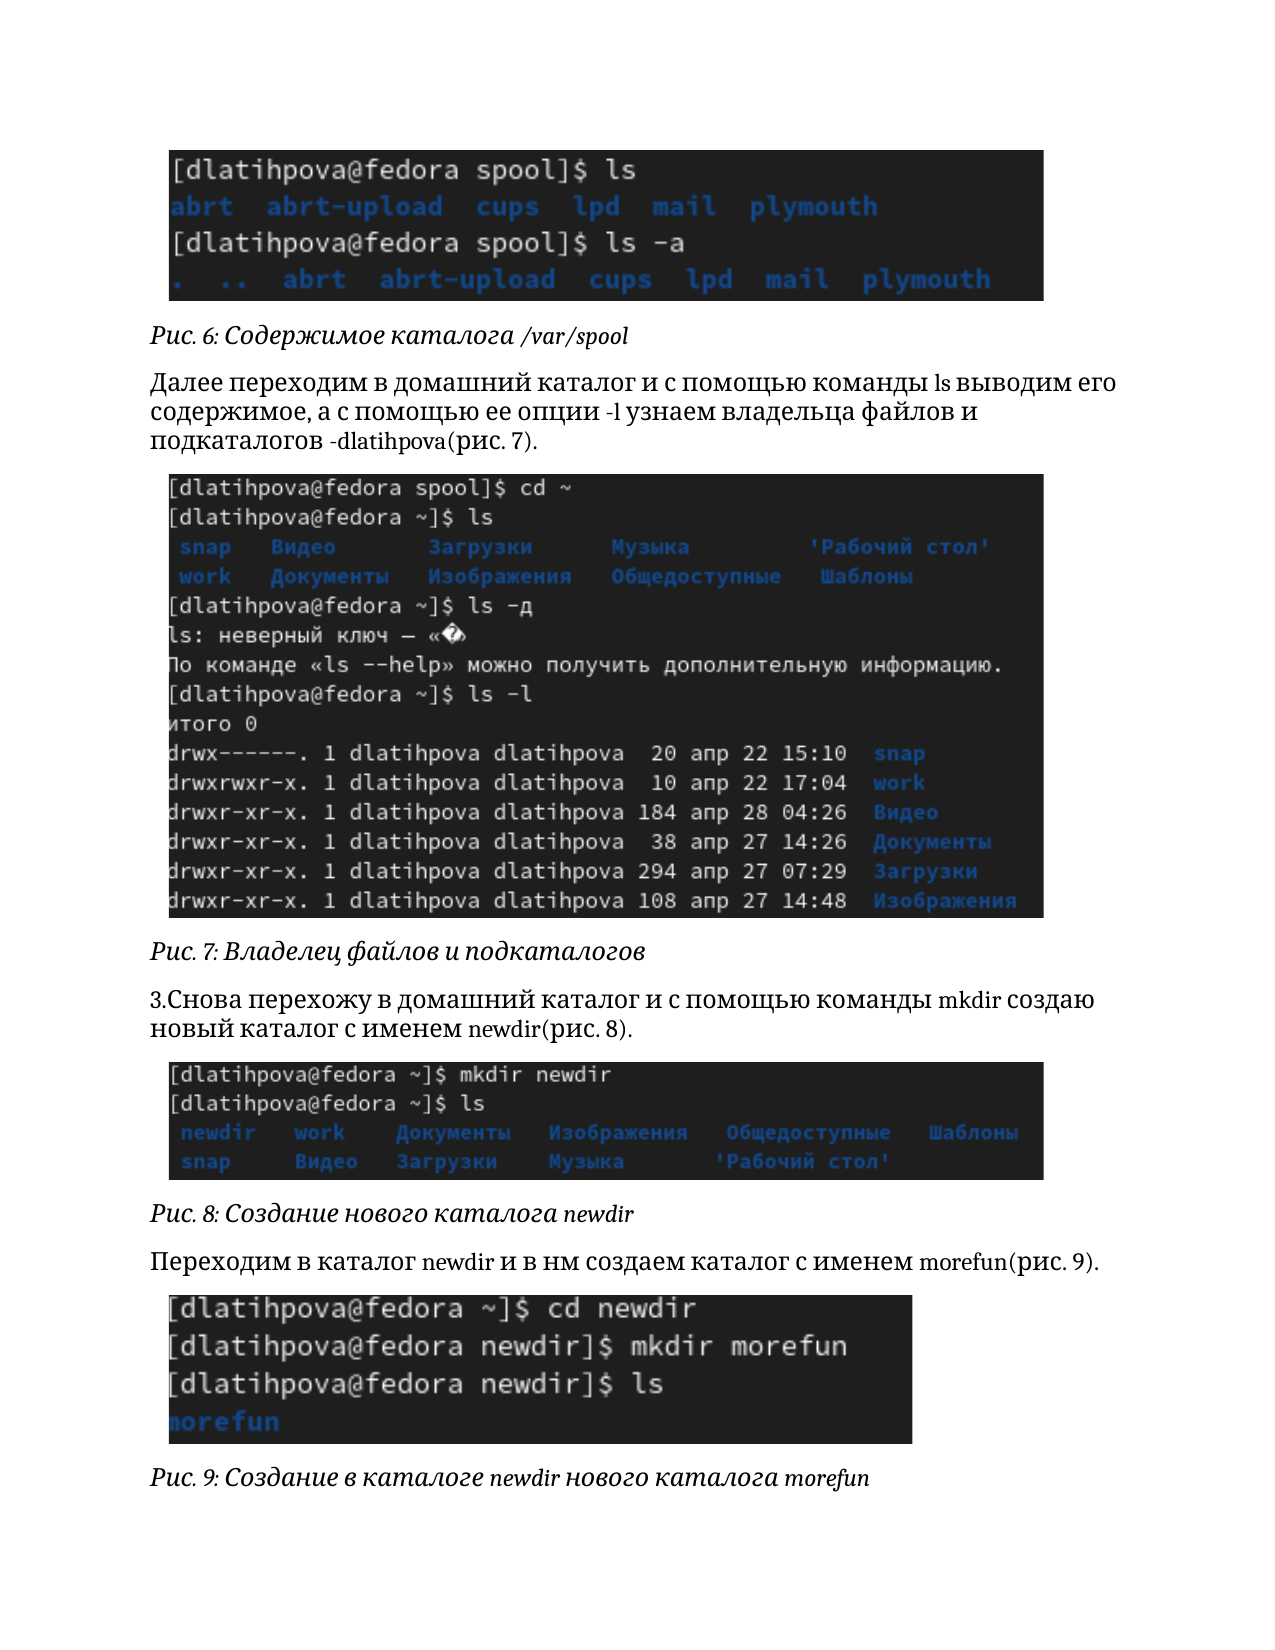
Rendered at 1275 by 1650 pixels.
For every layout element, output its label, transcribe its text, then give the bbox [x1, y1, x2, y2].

text Переходим в каталог newdir и в нм создаем каталог с именем morefun(рис. 9). [150, 1248, 1125, 1276]
text Далее переходим в домашний каталог и с помощью команды ls выводим его содержимое, а с помощью ее опции -l узнаем владельца файлов и подкаталогов -dlatihpova(рис. 7). [150, 369, 1125, 456]
picture [168, 1295, 913, 1444]
picture [168, 1062, 1044, 1180]
text 3.Снова перехожу в домашний каталог и с помощью команды mkdir создаю новый каталог с именем newdir(рис. 8). [150, 986, 1125, 1043]
picture [168, 474, 1044, 918]
picture [168, 150, 1044, 301]
text Рис. 9: Создание в каталоге newdir нового каталога morefun [150, 1464, 1125, 1493]
text Рис. 7: Владелец файлов и подкаталогов [150, 938, 1125, 967]
text Рис. 6: Содержимое каталога /var/spool [150, 322, 1125, 351]
text Рис. 8: Создание нового каталога newdir [150, 1200, 1125, 1229]
